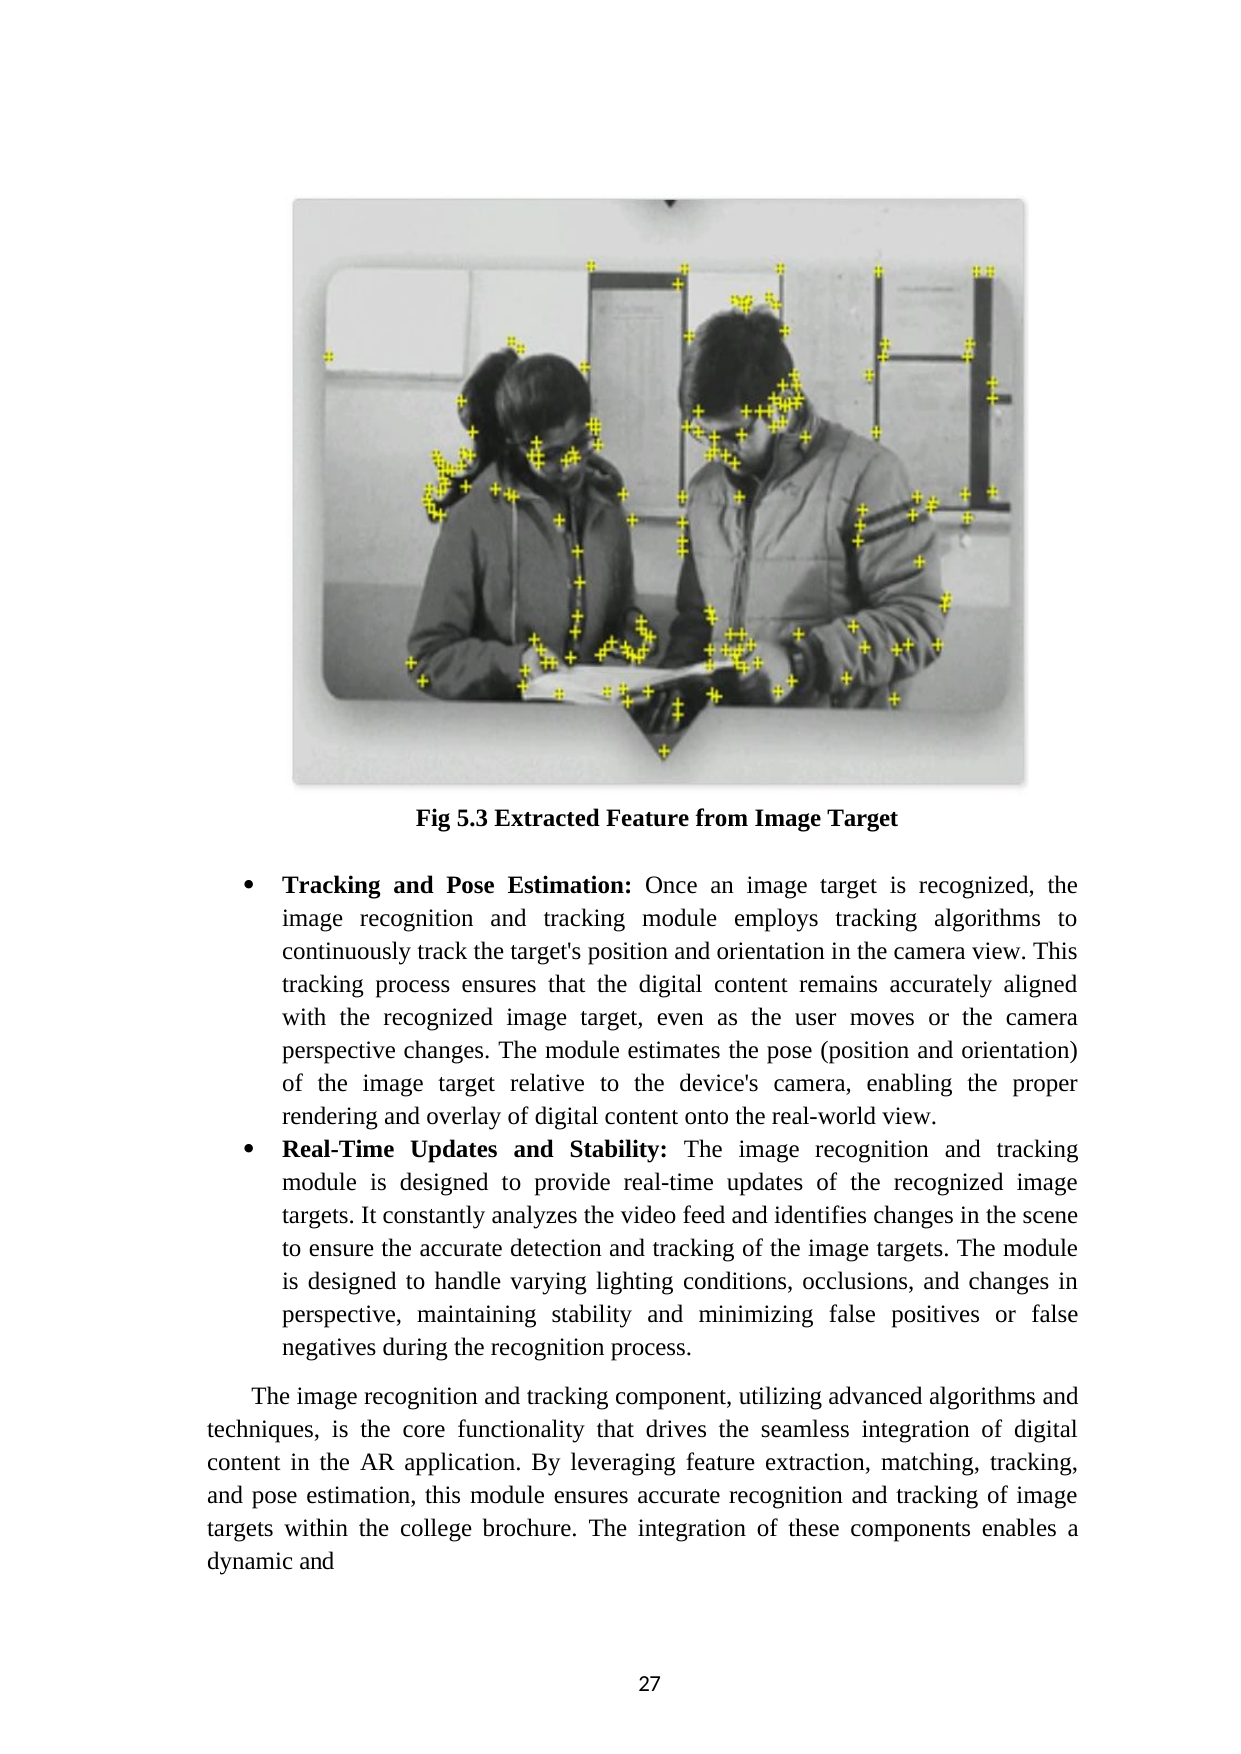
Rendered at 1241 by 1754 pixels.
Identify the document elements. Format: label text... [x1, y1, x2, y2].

picture [285, 195, 1029, 796]
text The image recognition and tracking component, utilizing advanced algorithms and techniques, is the core functionality that drives the seamless integration of digital content in the AR application. By leveraging feature extraction, matching, tracking, and pose estimation, this module ensures accurate recognition and tracking of image targets within the college brochure. The integration of these components enables a dynamic and [207, 1381, 1078, 1575]
list Tracking and Pose Estimation: Once an image target is recognized, the image recognition and tracking module employs tracking algorithms to continuously track the target's position and orientation in the camera view. This tracking process ensures that the digital content remains accurately aligned with the recognized image target, even as the user moves or the camera perspective changes. The module estimates the pose (position and orientation) of the image target relative to the device's camera, enabling the proper rendering and overlay of digital content onto the real-world view. [244, 870, 1078, 1130]
text Fig 5.3 Extracted Feature from Image Target [204, 803, 1109, 832]
list Real-Time Updates and Stability: The image recognition and tracking module is designed to provide real-time updates of the recognized image targets. It constantly analyzes the video feed and identifies changes in the scene to ensure the accurate detection and tracking of the image targets. The module is designed to handle varying lighting conditions, occlusions, and changes in perspective, maintaining stability and minimizing false positives or false negatives during the recognition process. [244, 1134, 1078, 1361]
